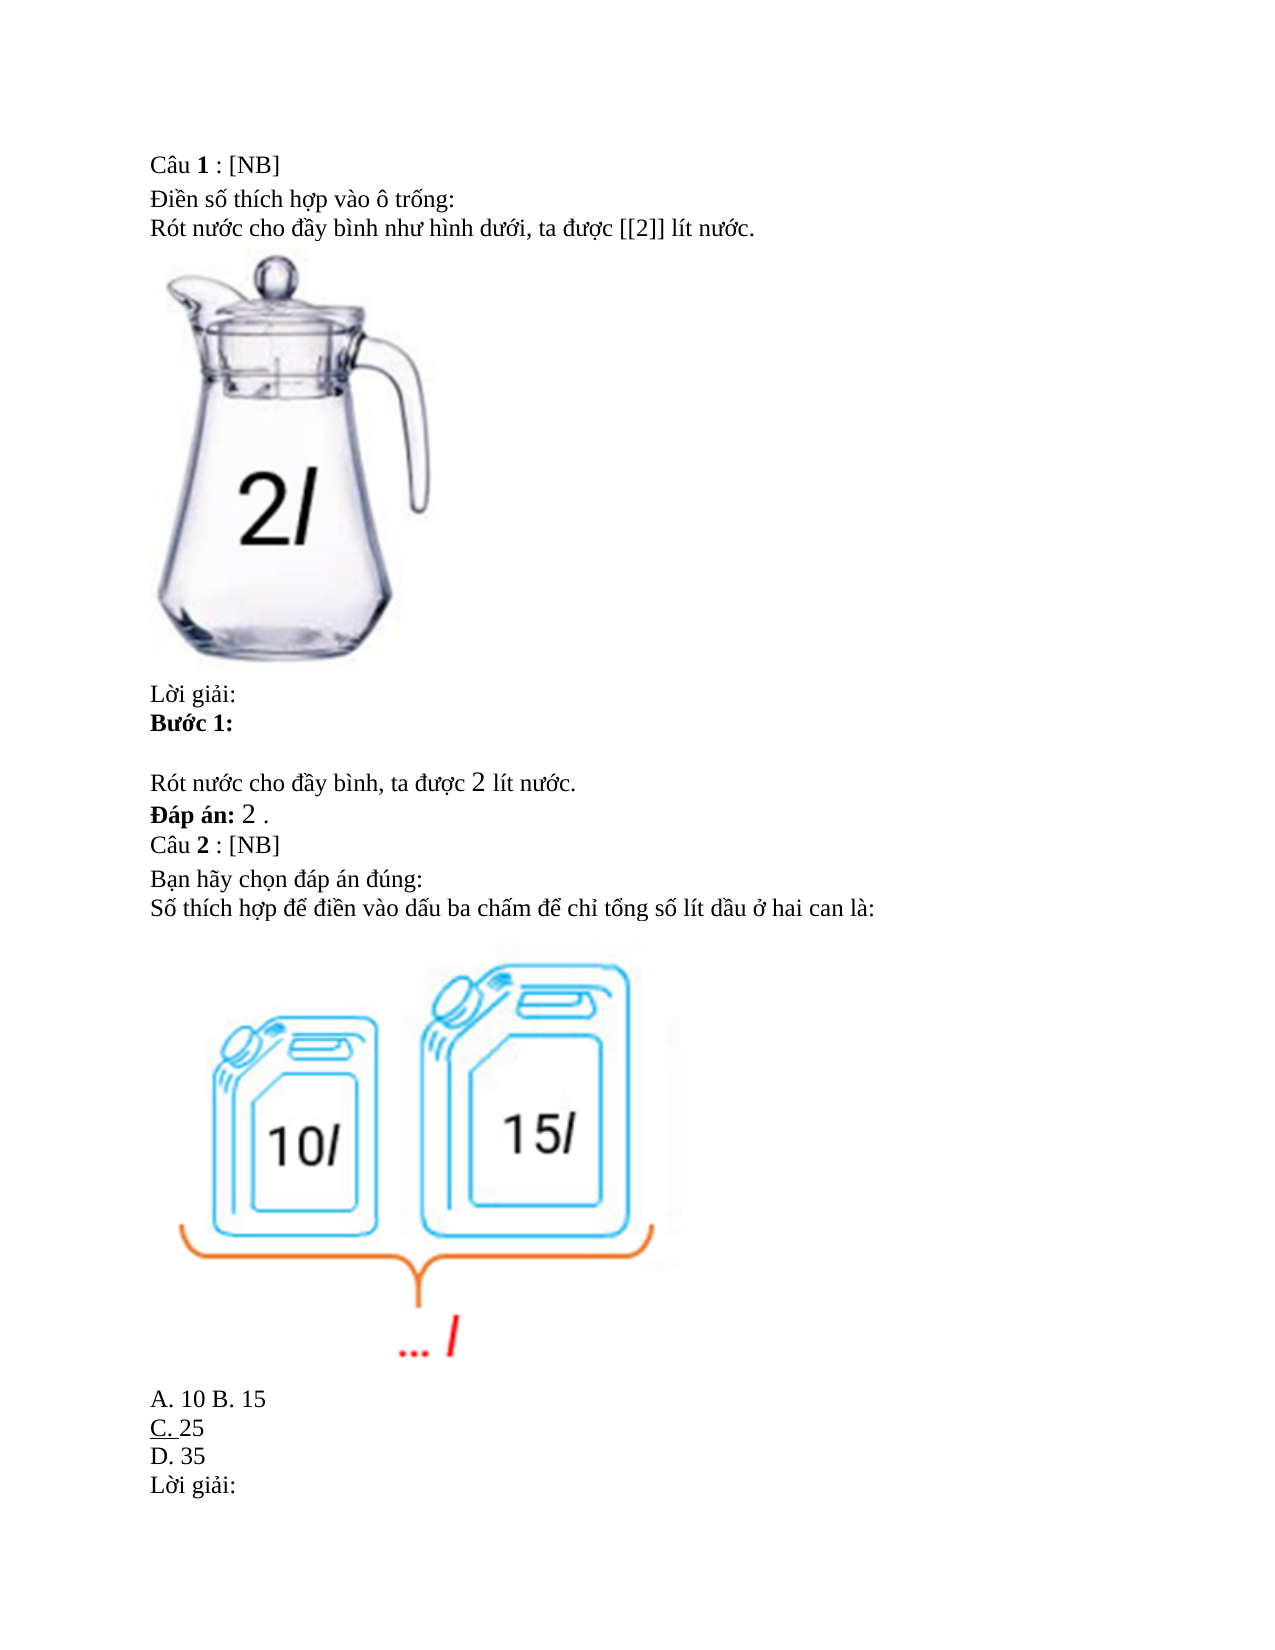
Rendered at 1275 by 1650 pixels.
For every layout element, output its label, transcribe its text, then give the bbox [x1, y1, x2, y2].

text Câu 1 : [NB] [150, 150, 1125, 179]
text Lời giải: [150, 1470, 1125, 1499]
text Lời giải: [150, 679, 1125, 708]
text D. 35 [150, 1441, 1125, 1470]
picture [150, 241, 444, 674]
text A. 10 B. 15 [150, 1384, 1125, 1413]
picture [150, 921, 696, 1379]
text Rót nước cho đầy bình, ta được 2 lít nước. Đáp án: 2 . [150, 736, 1125, 830]
text Bước 1: [150, 708, 1125, 736]
text C. 25 [150, 1413, 1125, 1441]
text Câu 2 : [NB] [150, 830, 1125, 859]
